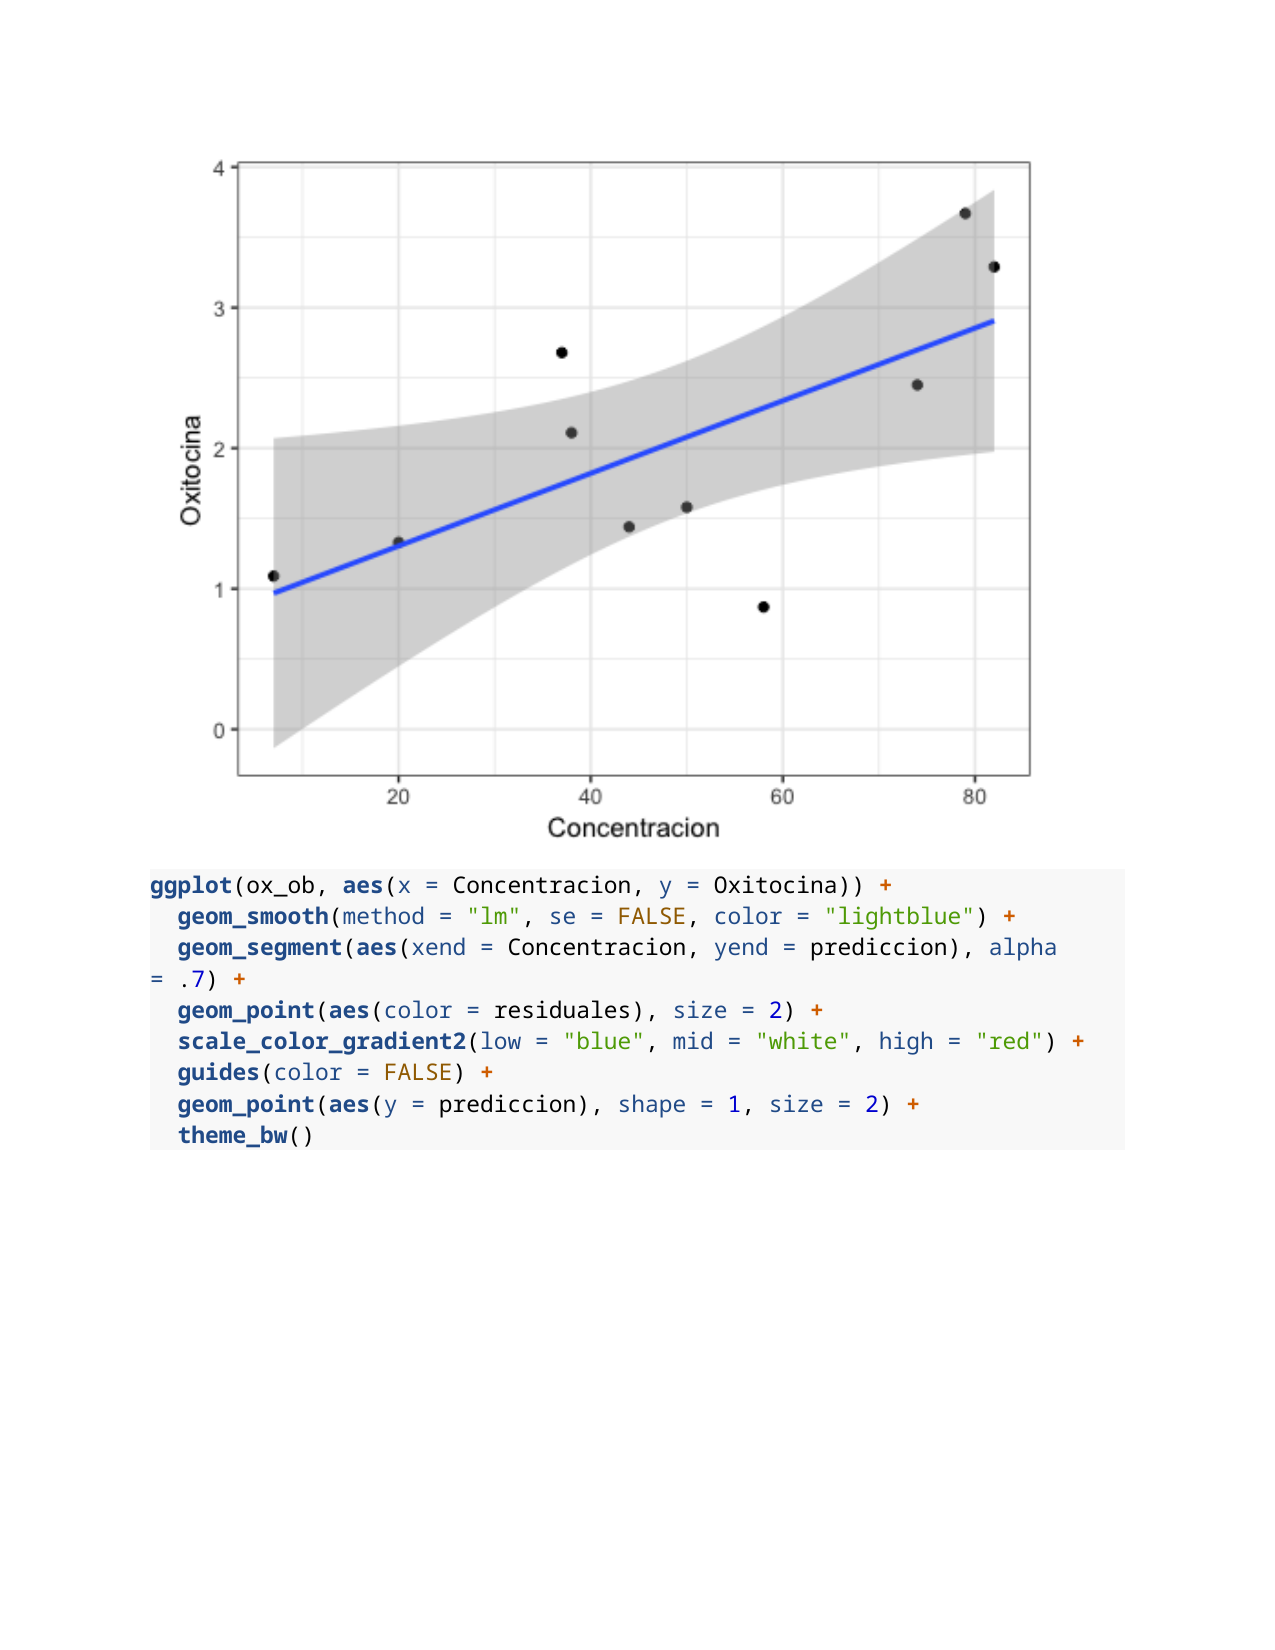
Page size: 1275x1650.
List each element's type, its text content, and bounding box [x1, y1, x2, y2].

text ggplot(ox_ob, aes(x = Concentracion, y = Oxitocina)) + geom_smooth(method = "lm", se = FALSE, color = "lightblue") + geom_segment(aes(xend = Concentracion, yend = prediccion), alpha = .7) + geom_point(aes(color = residuales), size = 2) + scale_color_gradient2(low = "blue", mid = "white", high = "red") + guides(color = FALSE) + geom_point(aes(y = prediccion), shape = 1, size = 2) + theme_bw() [150, 869, 1125, 1150]
picture [168, 150, 1044, 850]
